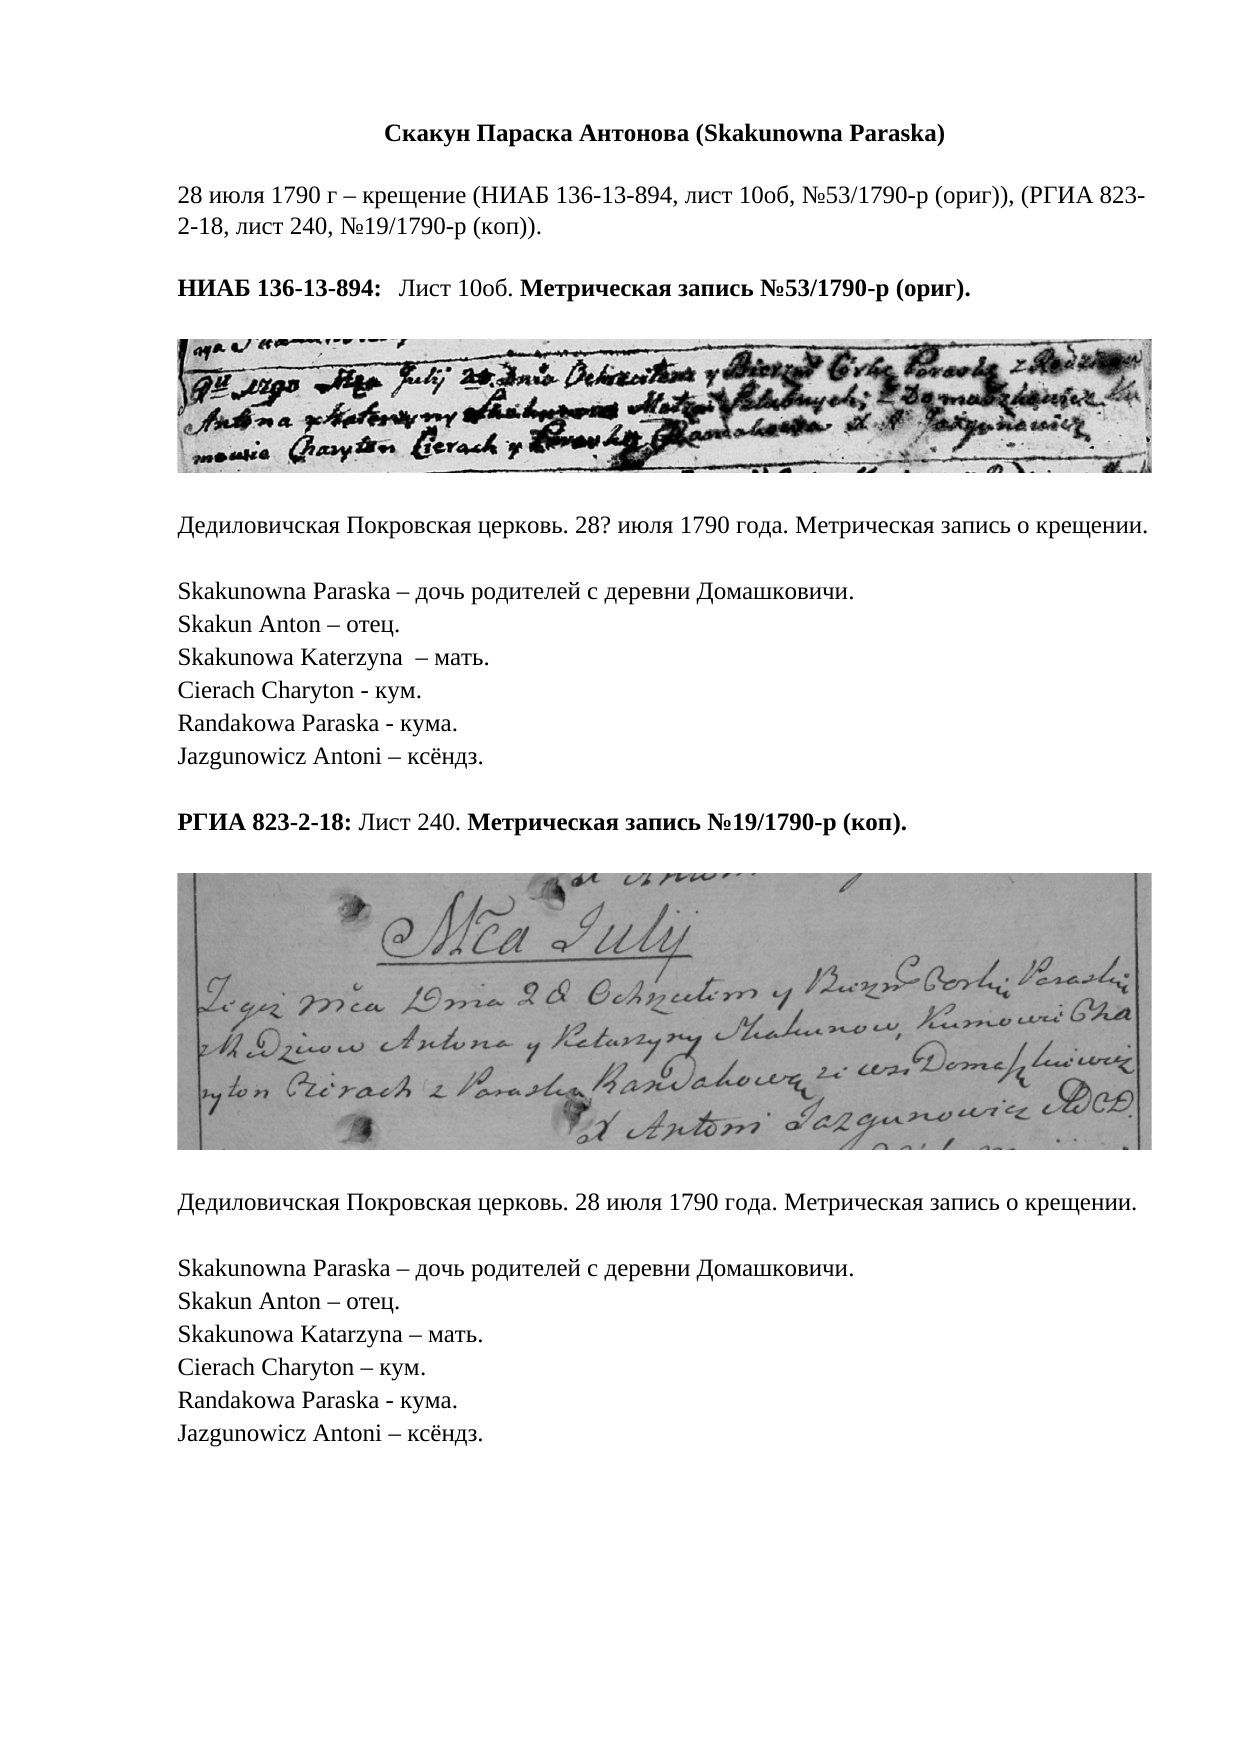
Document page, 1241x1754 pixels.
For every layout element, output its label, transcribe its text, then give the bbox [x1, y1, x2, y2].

text Jazgunowicz Antoni – ксёндз. [177, 741, 1152, 770]
text Skakunowna Paraska – дочь родителей с деревни Домашковичи. [177, 1253, 1152, 1281]
text Дедиловичская Покровская церковь. 28? июля 1790 года. Метрическая запись о крещении. [177, 510, 1152, 539]
text Randakowa Paraska - кума. [177, 708, 1152, 737]
text Скакун Параска Антонова (Skakunowna Paraska) [177, 118, 1152, 147]
text РГИА 823-2-18: Лист 240. Метрическая запись №19/1790-р (коп). [177, 807, 1152, 836]
text Cierach Charyton – кум. [177, 1352, 1152, 1381]
picture [177, 339, 1152, 473]
text Jazgunowicz Antoni – ксёндз. [177, 1418, 1152, 1447]
text Randakowa Paraska - кума. [177, 1385, 1152, 1413]
text Skakun Anton – отец. [177, 1286, 1152, 1314]
text Skakun Anton – отец. [177, 609, 1152, 638]
text Skakunowna Paraska – дочь родителей с деревни Домашковичи. [177, 576, 1152, 605]
picture [177, 873, 1152, 1150]
text НИАБ 136-13-894: Лист 10об. Метрическая запись №53/1790-р (ориг). [177, 273, 1152, 302]
text Дедиловичская Покровская церковь. 28 июля 1790 года. Метрическая запись о крещении. [177, 1187, 1152, 1215]
text Skakunowa Katerzyna – мать. [177, 642, 1152, 671]
text Cierach Charyton - кум. [177, 675, 1152, 704]
text Skakunowa Katarzyna – мать. [177, 1319, 1152, 1347]
text 28 июля 1790 г – крещение (НИАБ 136-13-894, лист 10об, №53/1790-р (ориг)), (РГИА 823-2-18, лист 240, №19/1790-р (коп)). [177, 180, 1152, 240]
